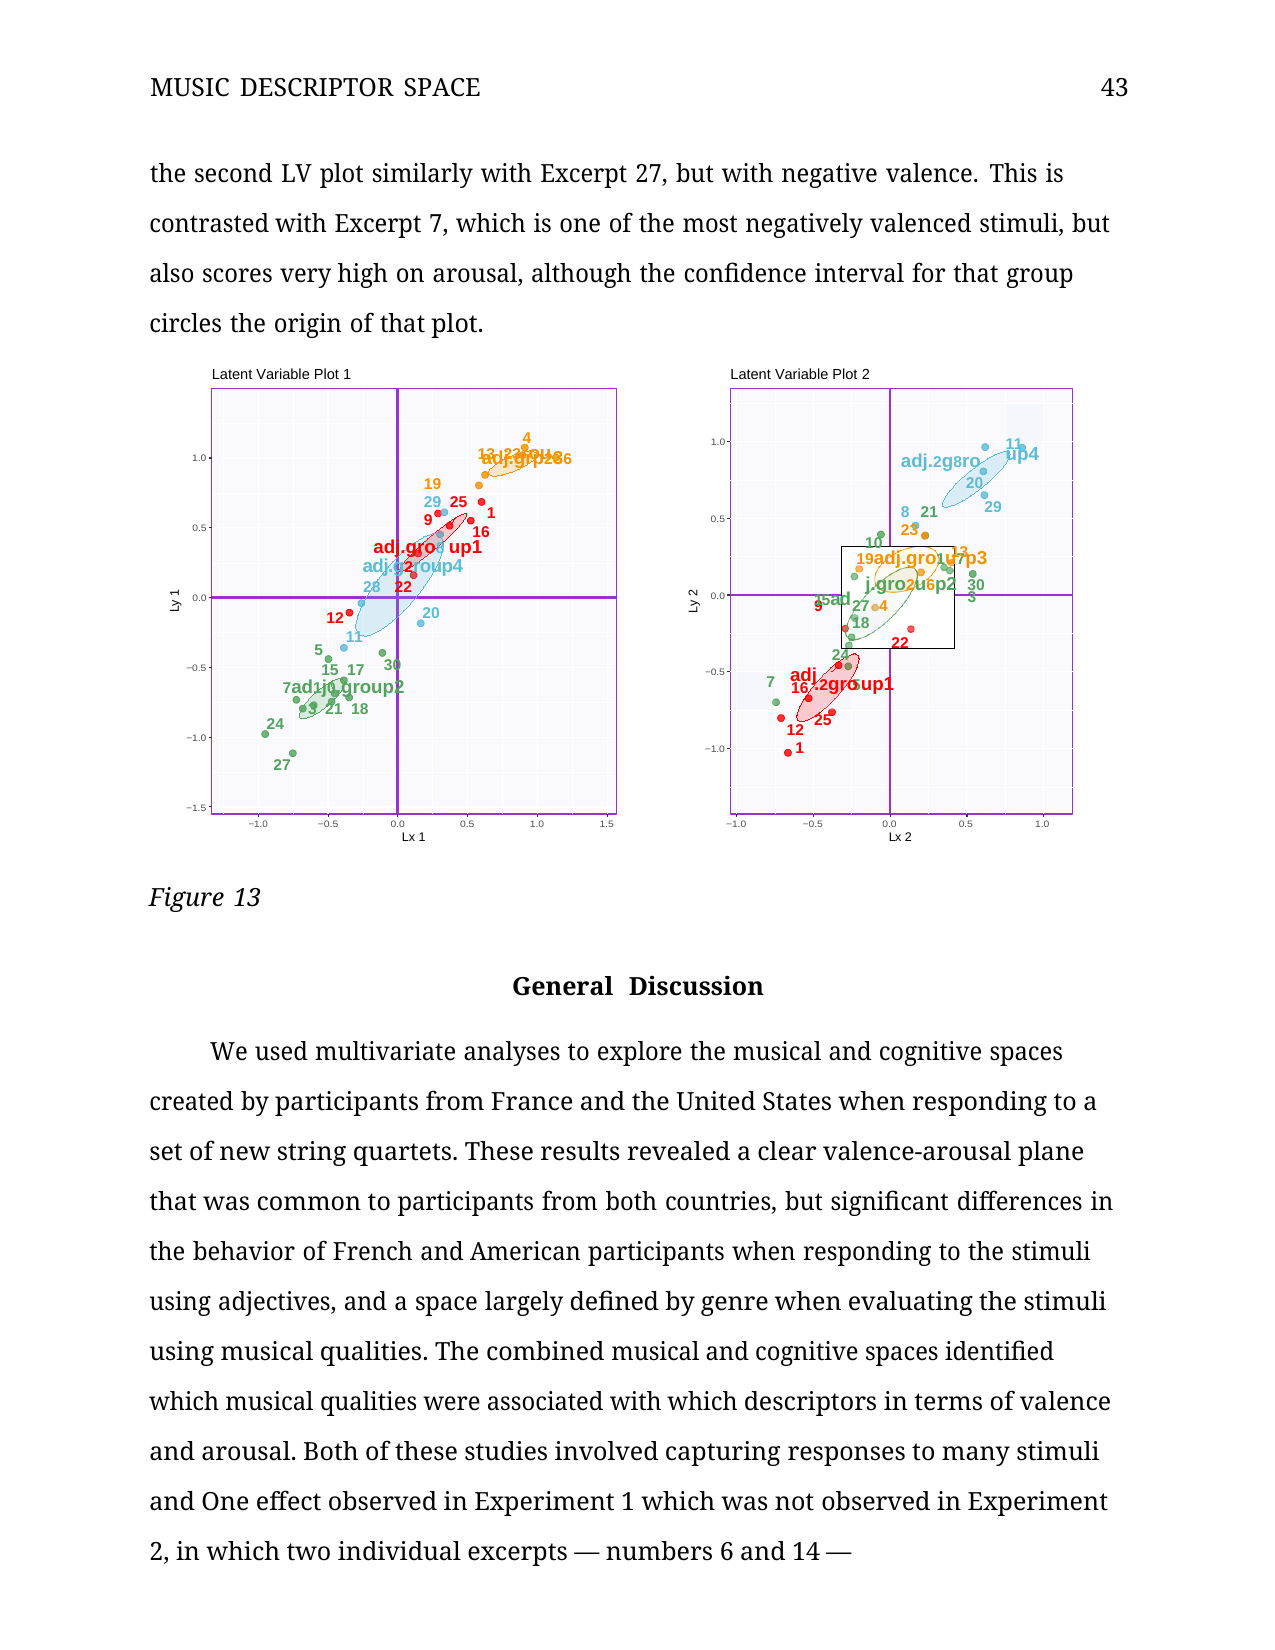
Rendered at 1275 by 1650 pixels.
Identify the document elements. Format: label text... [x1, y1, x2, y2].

picture [842, 547, 954, 590]
text Lx 1 [342, 830, 425, 844]
text Figure 13 [149, 880, 1144, 914]
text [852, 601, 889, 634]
subtitle General Discussion [380, 968, 895, 1002]
text Latent Variable Plot 1 Latent Variable Plot 2 [212, 365, 1144, 382]
picture [842, 601, 954, 648]
text Lx 2 [888, 830, 912, 844]
text We used multivariate analyses to explore the musical and cognitive spaces created by participants from France and the United States when responding to a set of new string quartets. These results revealed a clear valence-arousal plane that was common to participants from both countries, but significant differences in the behavior of French and American participants when responding to the stimuli using adjectives, and a space largely defined by genre when evaluating the stimuli using musical qualities. The combined musical and cognitive spaces identified which musical qualities were associated with which descriptors in terms of valence and arousal. Both of these studies involved capturing responses to many stimuli and One effect observed in Experiment 1 which was not observed in Experiment 2, in which two individual excerpts — numbers 6 and 14 — [149, 1034, 1122, 1568]
text the second LV plot similarly with Excerpt 27, but with negative valence. This is contrasted with Excerpt 7, which is one of the most negatively valenced stimuli, but also scores very high on arousal, although the confidence interval for that group circles the origin of that plot. [149, 155, 1129, 339]
